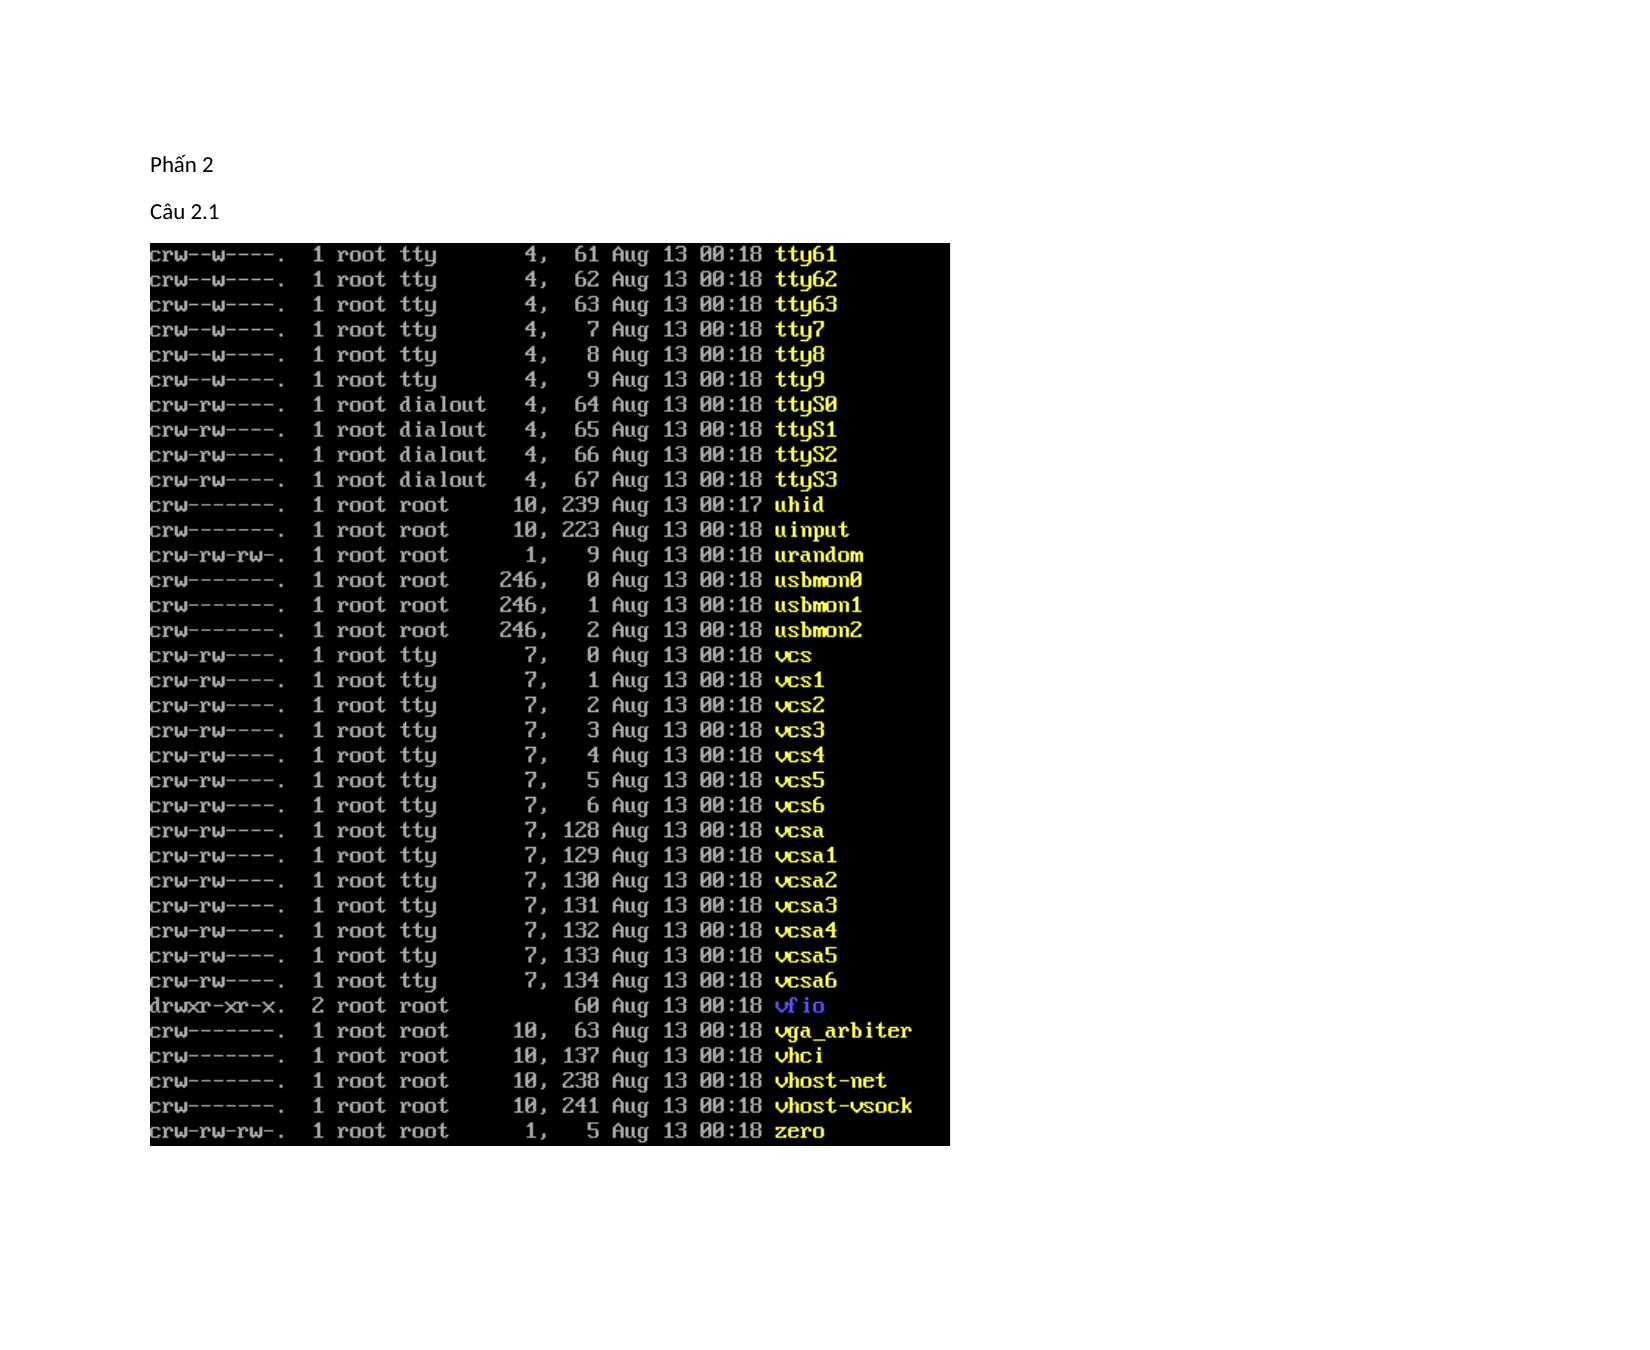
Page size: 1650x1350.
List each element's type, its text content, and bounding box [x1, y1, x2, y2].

picture [150, 243, 951, 1146]
text Câu 2.1 [150, 197, 1500, 225]
text Phấn 2 [150, 150, 1500, 178]
